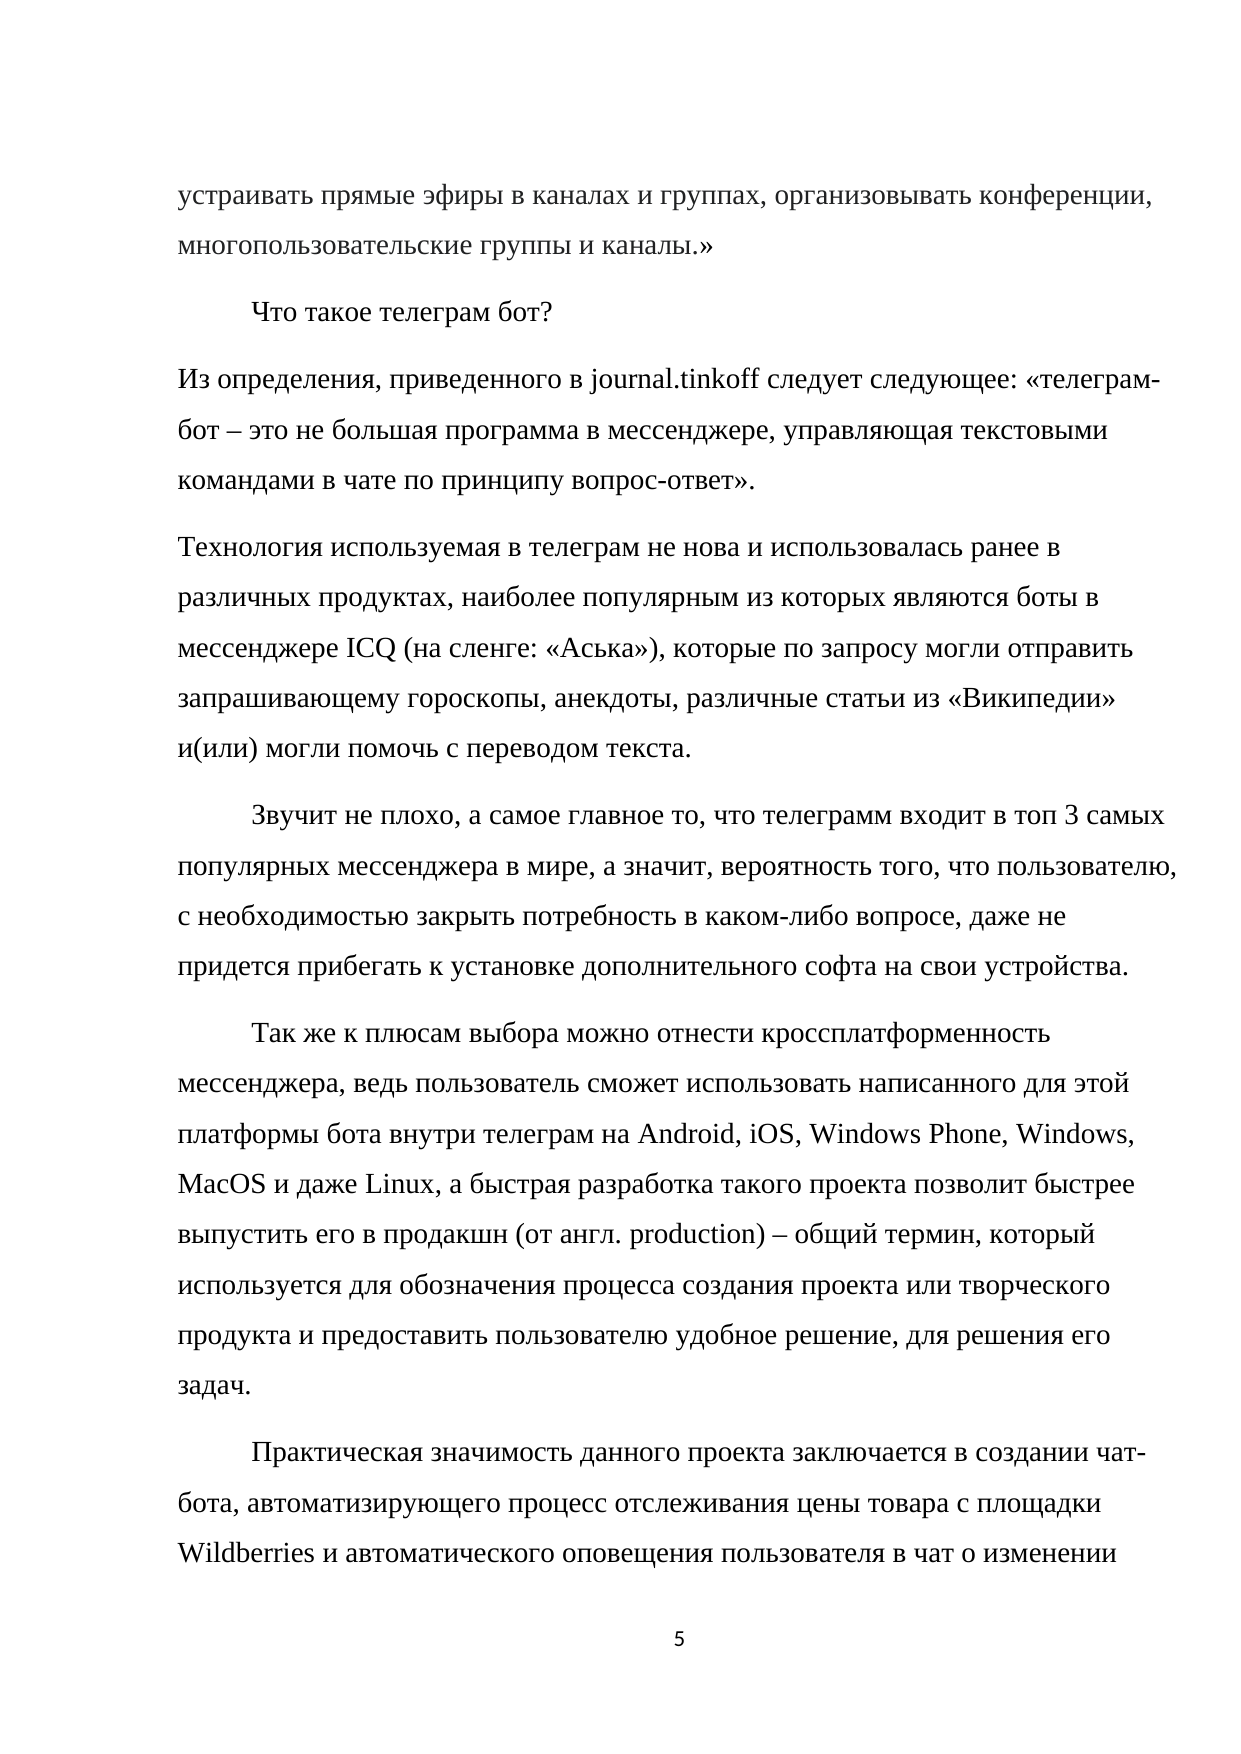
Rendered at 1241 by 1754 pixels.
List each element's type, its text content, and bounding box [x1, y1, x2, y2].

text Из определения, приведенного в journal.tinkoff следует следующее: «телеграм-бот – это не большая программа в мессенджере, управляющая текстовыми командами в чате по принципу вопрос-ответ». [177, 361, 1181, 496]
text Так же к плюсам выбора можно отнести кроссплатформенность мессенджера, ведь пользователь сможет использовать написанного для этой платформы бота внутри телеграм на Android, iOS, Windows Phone, Windows, MacOS и даже Linux, а быстрая разработка такого проекта позволит быстрее выпустить его в продакшн (от англ. production) – общий термин, который используется для обозначения процесса создания проекта или творческого продукта и предоставить пользователю удобное решение, для решения его задач. [177, 1015, 1181, 1401]
text Звучит не плохо, а самое главное то, что телеграмм входит в топ 3 самых популярных мессенджера в мире, а значит, вероятность того, что пользователю, с необходимостью закрыть потребность в каком-либо вопросе, даже не придется прибегать к установке дополнительного софта на свои устройства. [177, 797, 1181, 982]
text Что такое телеграм бот? [177, 294, 1181, 328]
text Технология используемая в телеграм не нова и использовалась ранее в различных продуктах, наиболее популярным из которых являются боты в мессенджере ICQ (на сленге: «Аська»), которые по запросу могли отправить запрашивающему гороскопы, анекдоты, различные статьи из «Википедии» и(или) могли помочь с переводом текста. [177, 529, 1181, 764]
